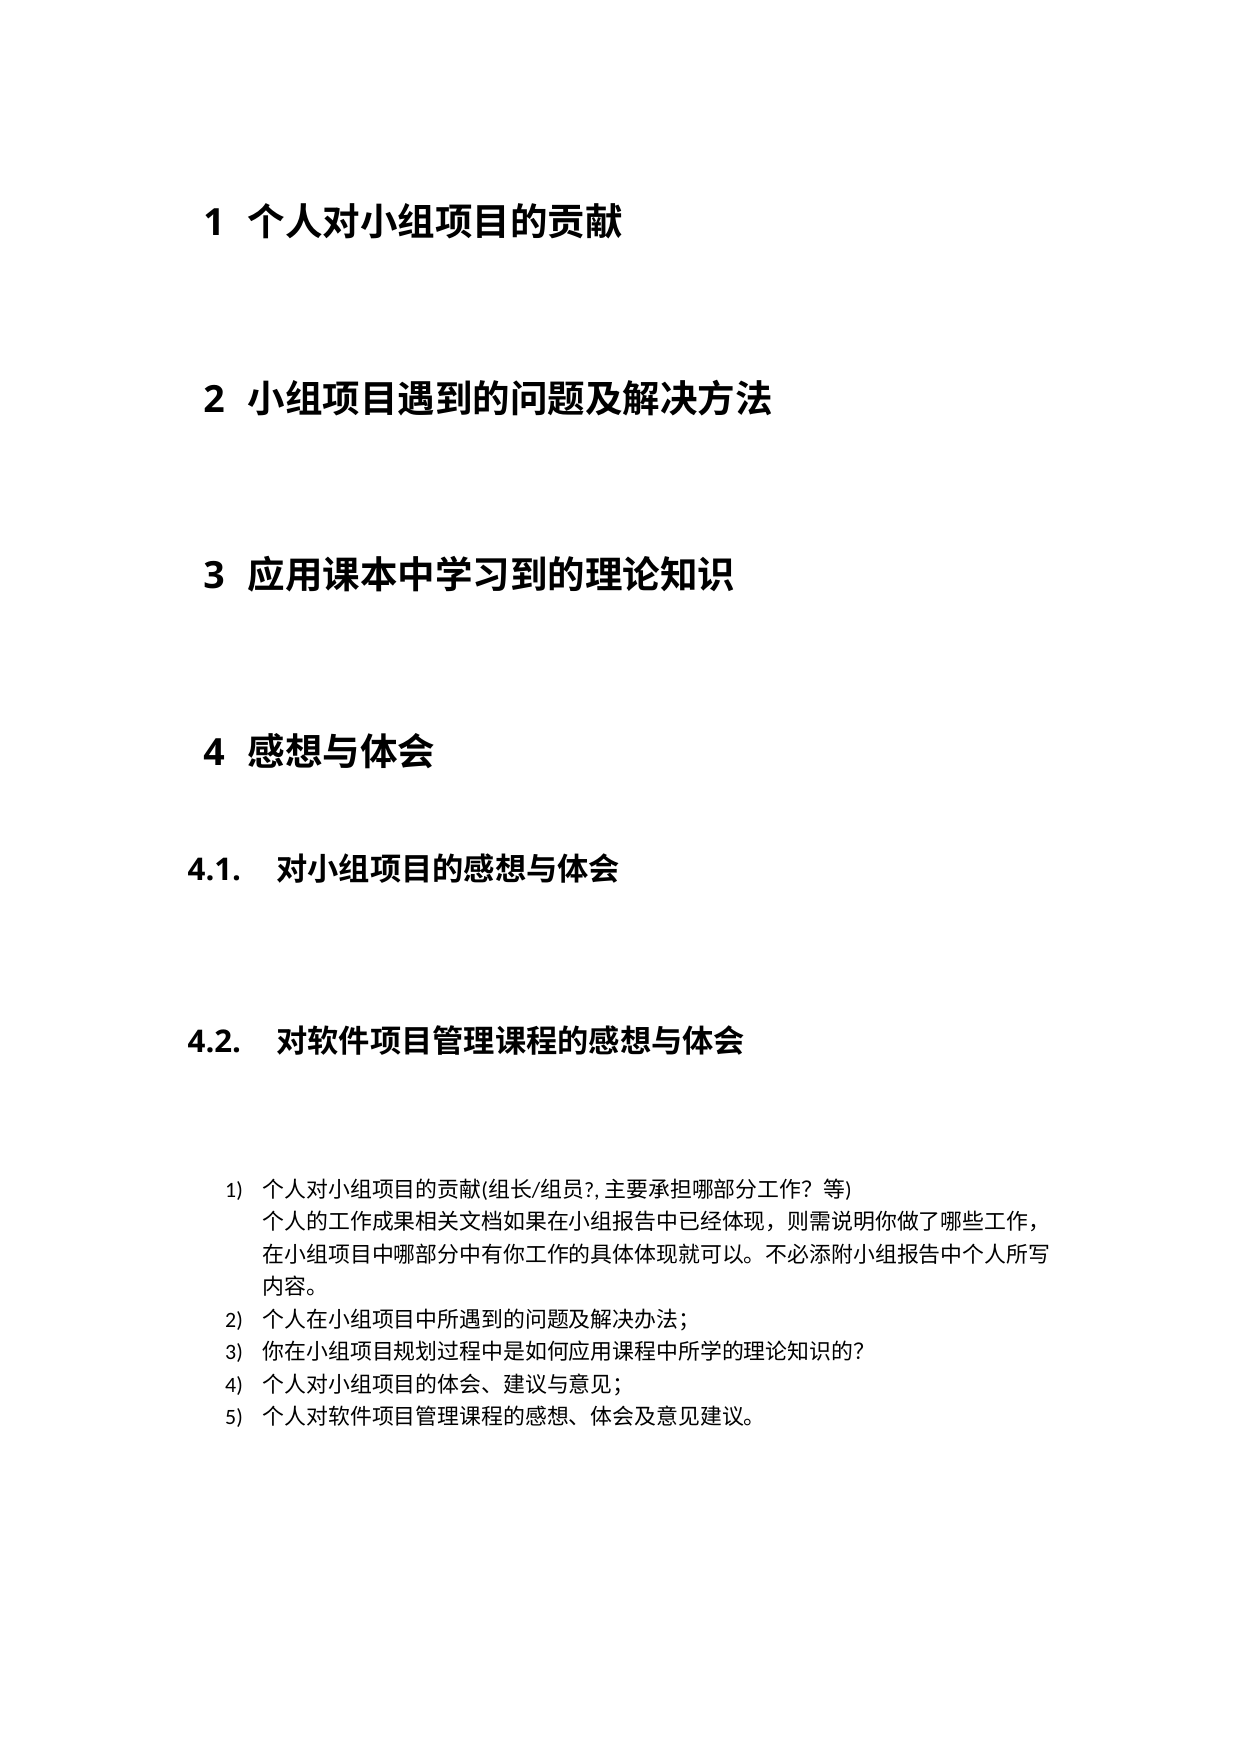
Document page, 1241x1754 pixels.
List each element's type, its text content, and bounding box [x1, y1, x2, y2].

list 个人在小组项目中所遇到的问题及解决办法； [225, 1301, 1053, 1334]
subtitle 感想与体会 [203, 717, 1053, 782]
subtitle 个人对小组项目的贡献 [203, 187, 1053, 252]
list 个人的工作成果相关文档如果在小组报告中已经体现，则需说明你做了哪些工作，在小组项目中哪部分中有你工作的具体体现就可以。不必添附小组报告中个人所写内容。 [262, 1204, 1053, 1301]
subtitle 应用课本中学习到的理论知识 [203, 540, 1053, 605]
list 你在小组项目规划过程中是如何应用课程中所学的理论知识的？ [225, 1334, 1053, 1366]
list 个人对小组项目的体会、建议与意见； [225, 1366, 1053, 1399]
subtitle 小组项目遇到的问题及解决方法 [203, 363, 1053, 428]
list 个人对软件项目管理课程的感想、体会及意见建议。 [225, 1399, 1053, 1431]
subtitle 对软件项目管理课程的感想与体会 [187, 1006, 1053, 1071]
list 个人对小组项目的贡献(组长/组员?, 主要承担哪部分工作？等) [225, 1171, 1053, 1204]
subtitle 对小组项目的感想与体会 [187, 834, 1053, 899]
